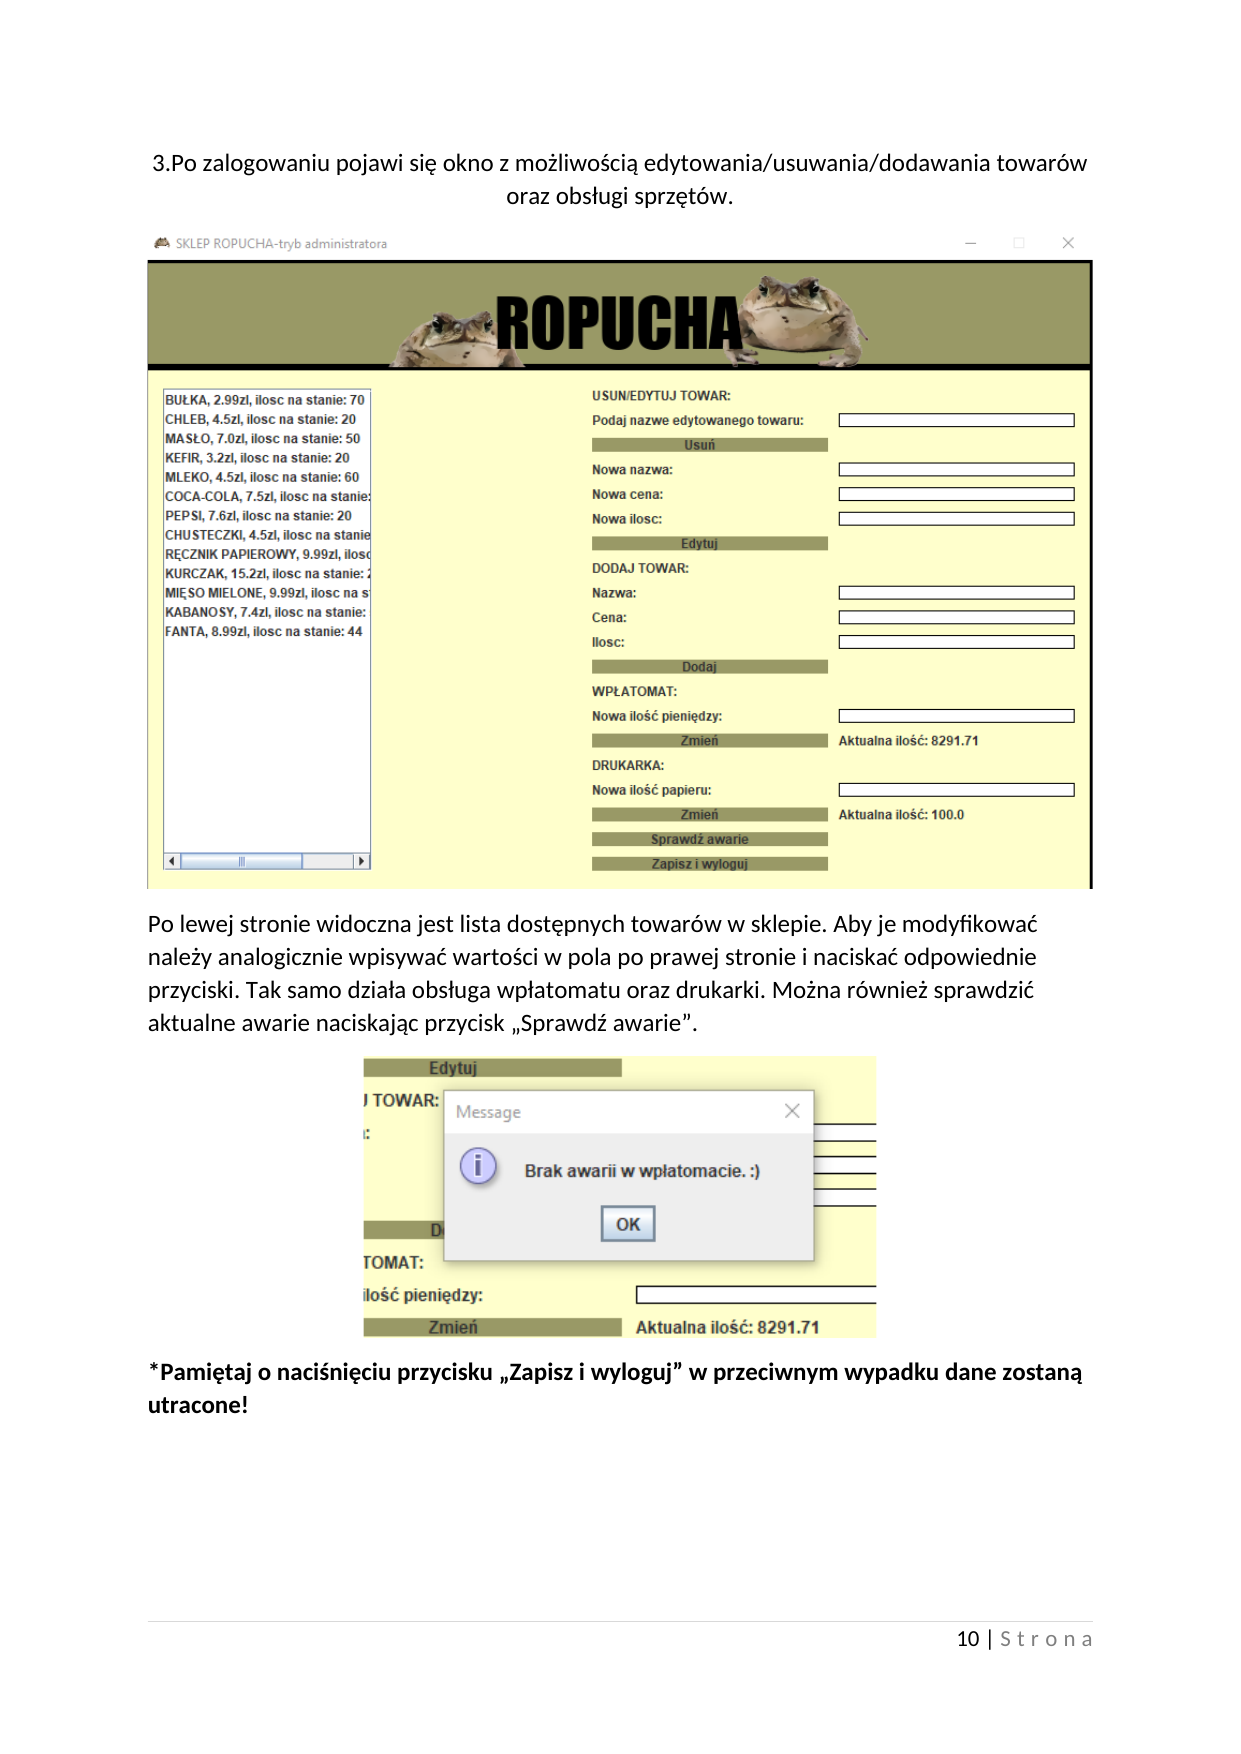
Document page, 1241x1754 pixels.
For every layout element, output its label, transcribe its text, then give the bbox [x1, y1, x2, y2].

text *Pamiętaj o naciśnięciu przycisku „Zapisz i wyloguj” w przeciwnym wypadku dane zostaną utracone! [148, 1356, 1093, 1419]
picture [363, 1056, 877, 1338]
picture [147, 230, 1093, 889]
text Po lewej stronie widoczna jest lista dostępnych towarów w sklepie. Aby je modyfikować należy analogicznie wpisywać wartości w pola po prawej stronie i naciskać odpowiednie przyciski. Tak samo działa obsługa wpłatomatu oraz drukarki. Można również sprawdzić aktualne awarie naciskając przycisk „Sprawdź awarie”. [148, 908, 1093, 1037]
text 3.Po zalogowaniu pojawi się okno z możliwością edytowania/usuwania/dodawania towarów oraz obsługi sprzętów. [148, 148, 1093, 211]
